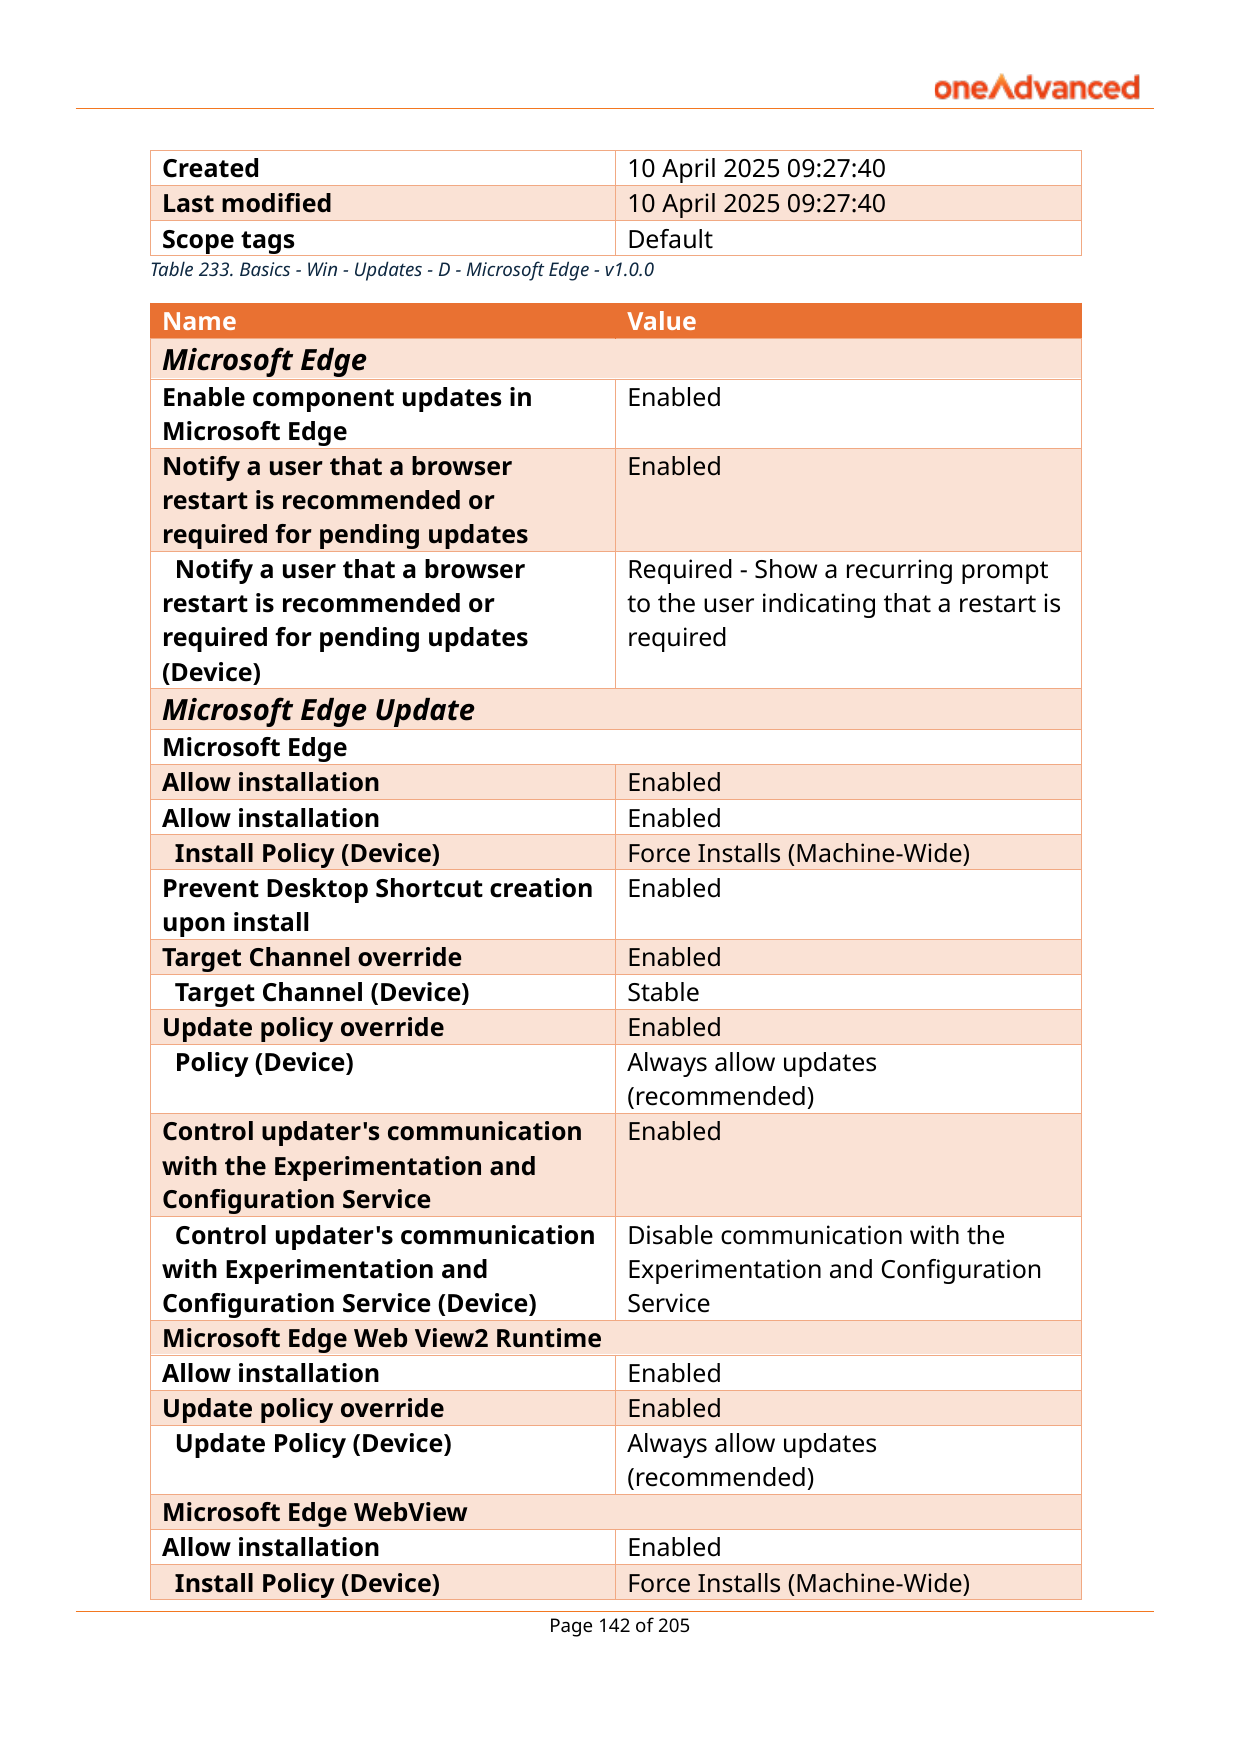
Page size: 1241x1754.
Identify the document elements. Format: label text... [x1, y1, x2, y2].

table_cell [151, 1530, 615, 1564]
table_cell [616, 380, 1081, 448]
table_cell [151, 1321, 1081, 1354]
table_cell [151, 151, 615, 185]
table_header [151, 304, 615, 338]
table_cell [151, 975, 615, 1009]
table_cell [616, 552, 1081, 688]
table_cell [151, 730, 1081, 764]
picture [934, 73, 1143, 101]
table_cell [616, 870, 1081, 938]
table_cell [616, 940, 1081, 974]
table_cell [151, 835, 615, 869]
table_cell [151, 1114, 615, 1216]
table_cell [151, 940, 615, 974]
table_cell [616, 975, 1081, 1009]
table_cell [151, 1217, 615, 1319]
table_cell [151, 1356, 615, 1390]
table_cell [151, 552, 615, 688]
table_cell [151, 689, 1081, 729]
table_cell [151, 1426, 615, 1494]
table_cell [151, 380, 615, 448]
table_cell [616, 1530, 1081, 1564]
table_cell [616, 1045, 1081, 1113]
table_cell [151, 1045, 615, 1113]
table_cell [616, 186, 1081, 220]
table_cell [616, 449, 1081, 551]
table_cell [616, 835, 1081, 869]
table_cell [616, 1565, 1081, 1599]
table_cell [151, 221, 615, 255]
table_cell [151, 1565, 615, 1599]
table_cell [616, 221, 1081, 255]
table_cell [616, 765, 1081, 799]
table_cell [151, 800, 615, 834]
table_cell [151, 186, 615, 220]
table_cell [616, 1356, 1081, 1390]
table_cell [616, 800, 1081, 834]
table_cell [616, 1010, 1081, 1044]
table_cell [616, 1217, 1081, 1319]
text Table 233. Basics - Win - Updates - D - Microsoft Edge - v1.0.0 [150, 256, 1090, 282]
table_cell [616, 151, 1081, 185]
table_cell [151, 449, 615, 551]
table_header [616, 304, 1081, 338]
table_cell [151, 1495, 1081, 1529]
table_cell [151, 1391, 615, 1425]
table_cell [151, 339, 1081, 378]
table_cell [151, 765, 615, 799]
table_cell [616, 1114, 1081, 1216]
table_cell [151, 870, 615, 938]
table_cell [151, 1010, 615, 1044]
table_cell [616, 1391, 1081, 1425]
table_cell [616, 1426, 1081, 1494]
